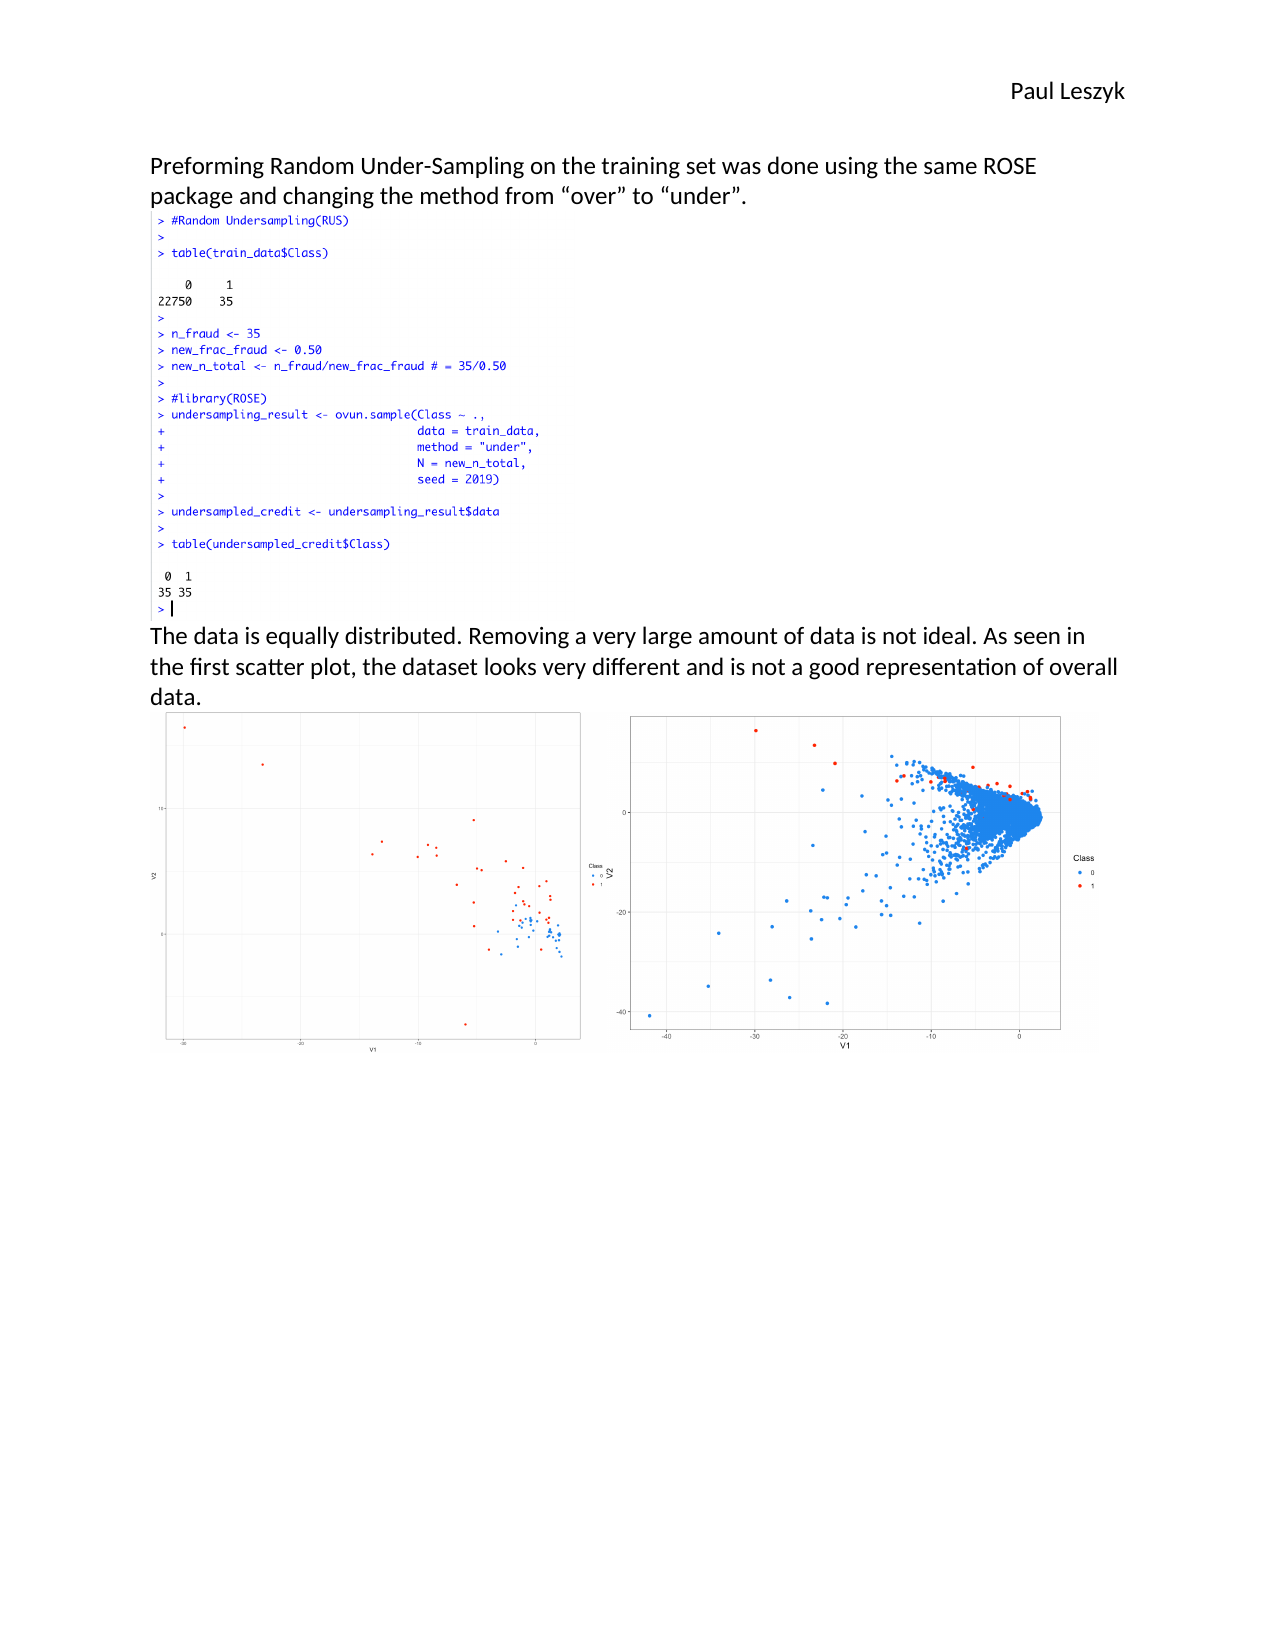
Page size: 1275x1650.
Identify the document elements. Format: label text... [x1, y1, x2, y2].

picture [150, 712, 1099, 1053]
picture [150, 211, 575, 621]
text The data is equally distributed. Removing a very large amount of data is not ideal. As seen in the first scatter plot, the dataset looks very different and is not a good representation of overall data. [150, 621, 1125, 712]
